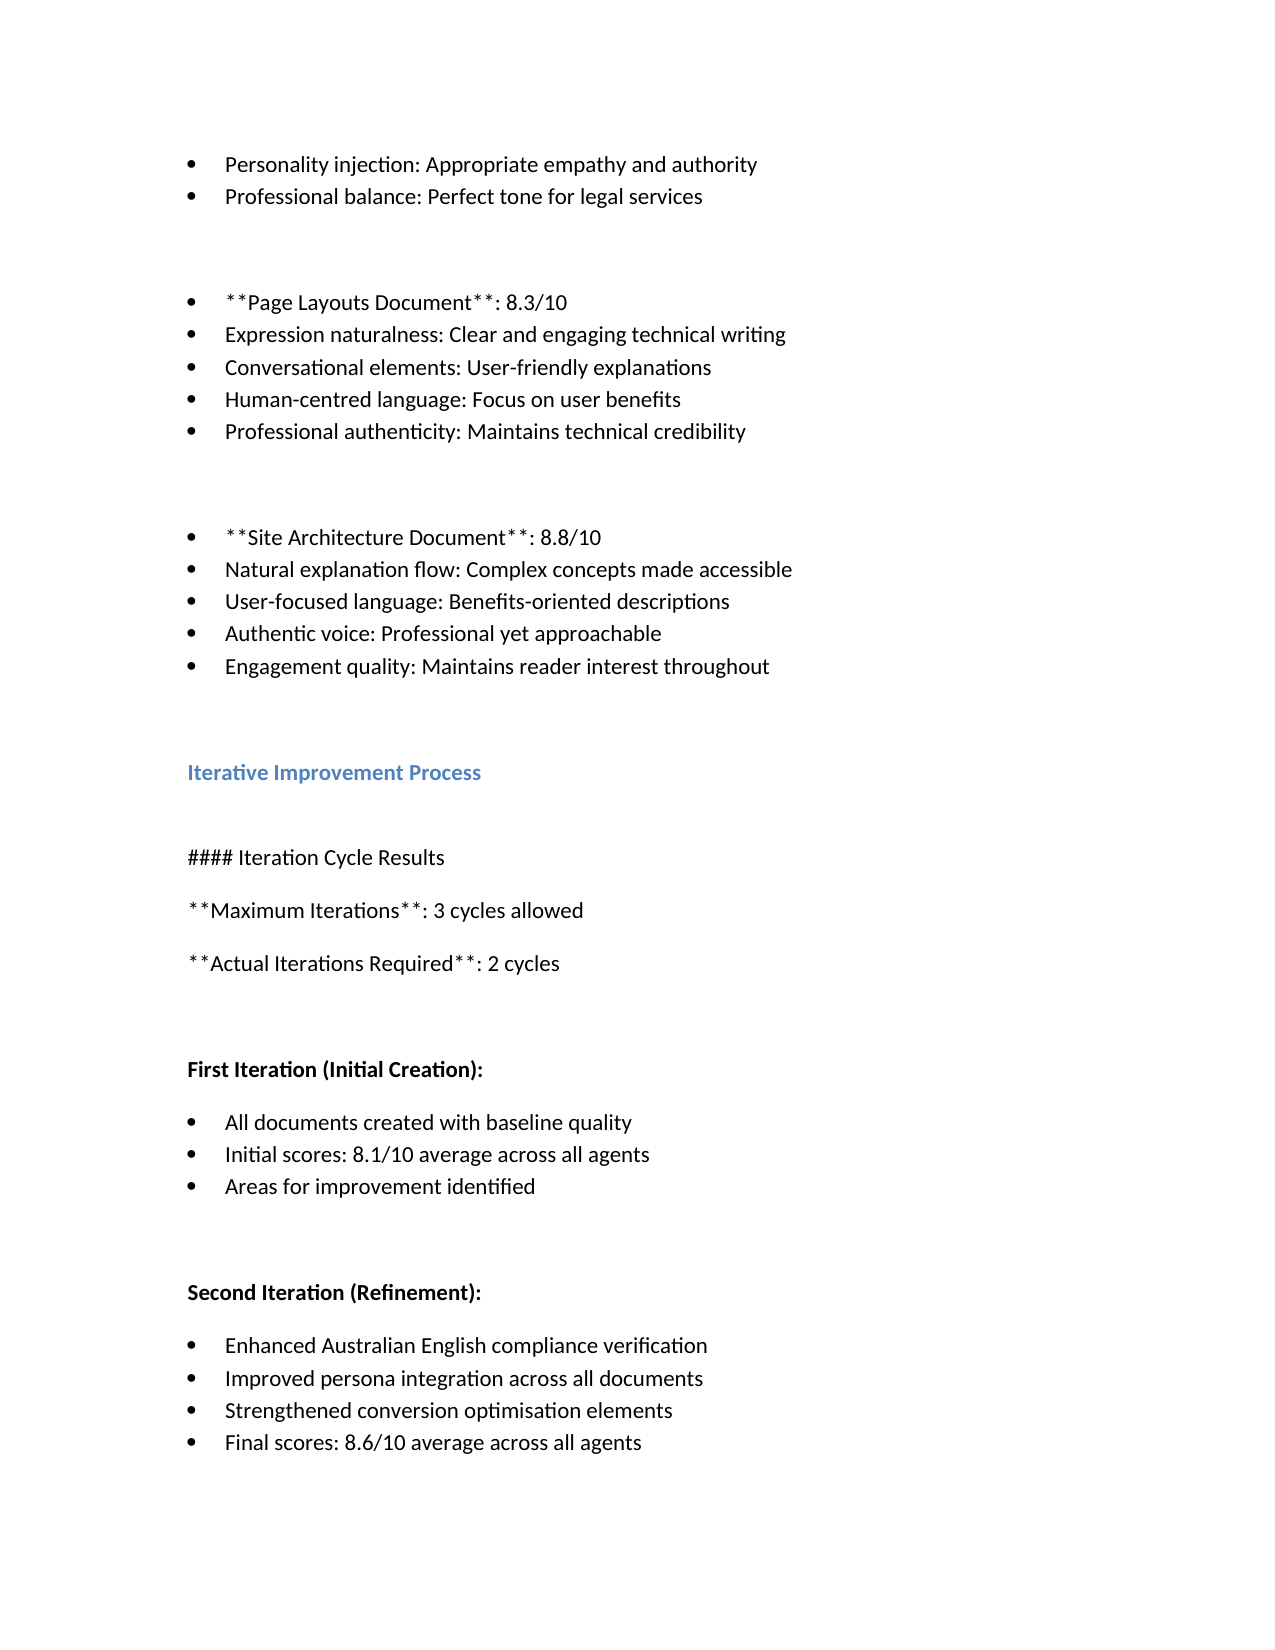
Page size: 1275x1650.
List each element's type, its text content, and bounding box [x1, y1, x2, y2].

list Final scores: 8.6/10 average across all agents [187, 1428, 1087, 1456]
list Personality injection: Appropriate empathy and authority [187, 150, 1087, 178]
text Second Iteration (Refinement): [187, 1278, 1087, 1307]
subtitle Iterative Improvement Process [187, 758, 1087, 786]
list Natural explanation flow: Complex concepts made accessible [187, 555, 1087, 583]
text First Iteration (Initial Creation): [187, 1055, 1087, 1083]
text #### Iteration Cycle Results [187, 843, 1087, 871]
list User-focused language: Benefits-oriented descriptions [187, 587, 1087, 615]
list Enhanced Australian English compliance verification [187, 1332, 1087, 1359]
list Strengthened conversion optimisation elements [187, 1396, 1087, 1424]
list Improved persona integration across all documents [187, 1364, 1087, 1392]
list Engagement quality: Maintains reader interest throughout [187, 652, 1087, 680]
list Initial scores: 8.1/10 average across all agents [187, 1140, 1087, 1168]
text **Maximum Iterations**: 3 cycles allowed [187, 896, 1087, 924]
list Areas for improvement identified [187, 1172, 1087, 1201]
list Expression naturalness: Clear and engaging technical writing [187, 320, 1087, 348]
list Authentic voice: Professional yet approachable [187, 619, 1087, 648]
list Human-centred language: Focus on user benefits [187, 385, 1087, 413]
list Conversational elements: User-friendly explanations [187, 353, 1087, 381]
list **Site Architecture Document**: 8.8/10 [187, 523, 1087, 551]
list **Page Layouts Document**: 8.3/10 [187, 288, 1087, 316]
list Professional balance: Perfect tone for legal services [187, 182, 1087, 210]
text **Actual Iterations Required**: 2 cycles [187, 949, 1087, 977]
list Professional authenticity: Maintains technical credibility [187, 417, 1087, 445]
list All documents created with baseline quality [187, 1108, 1087, 1136]
